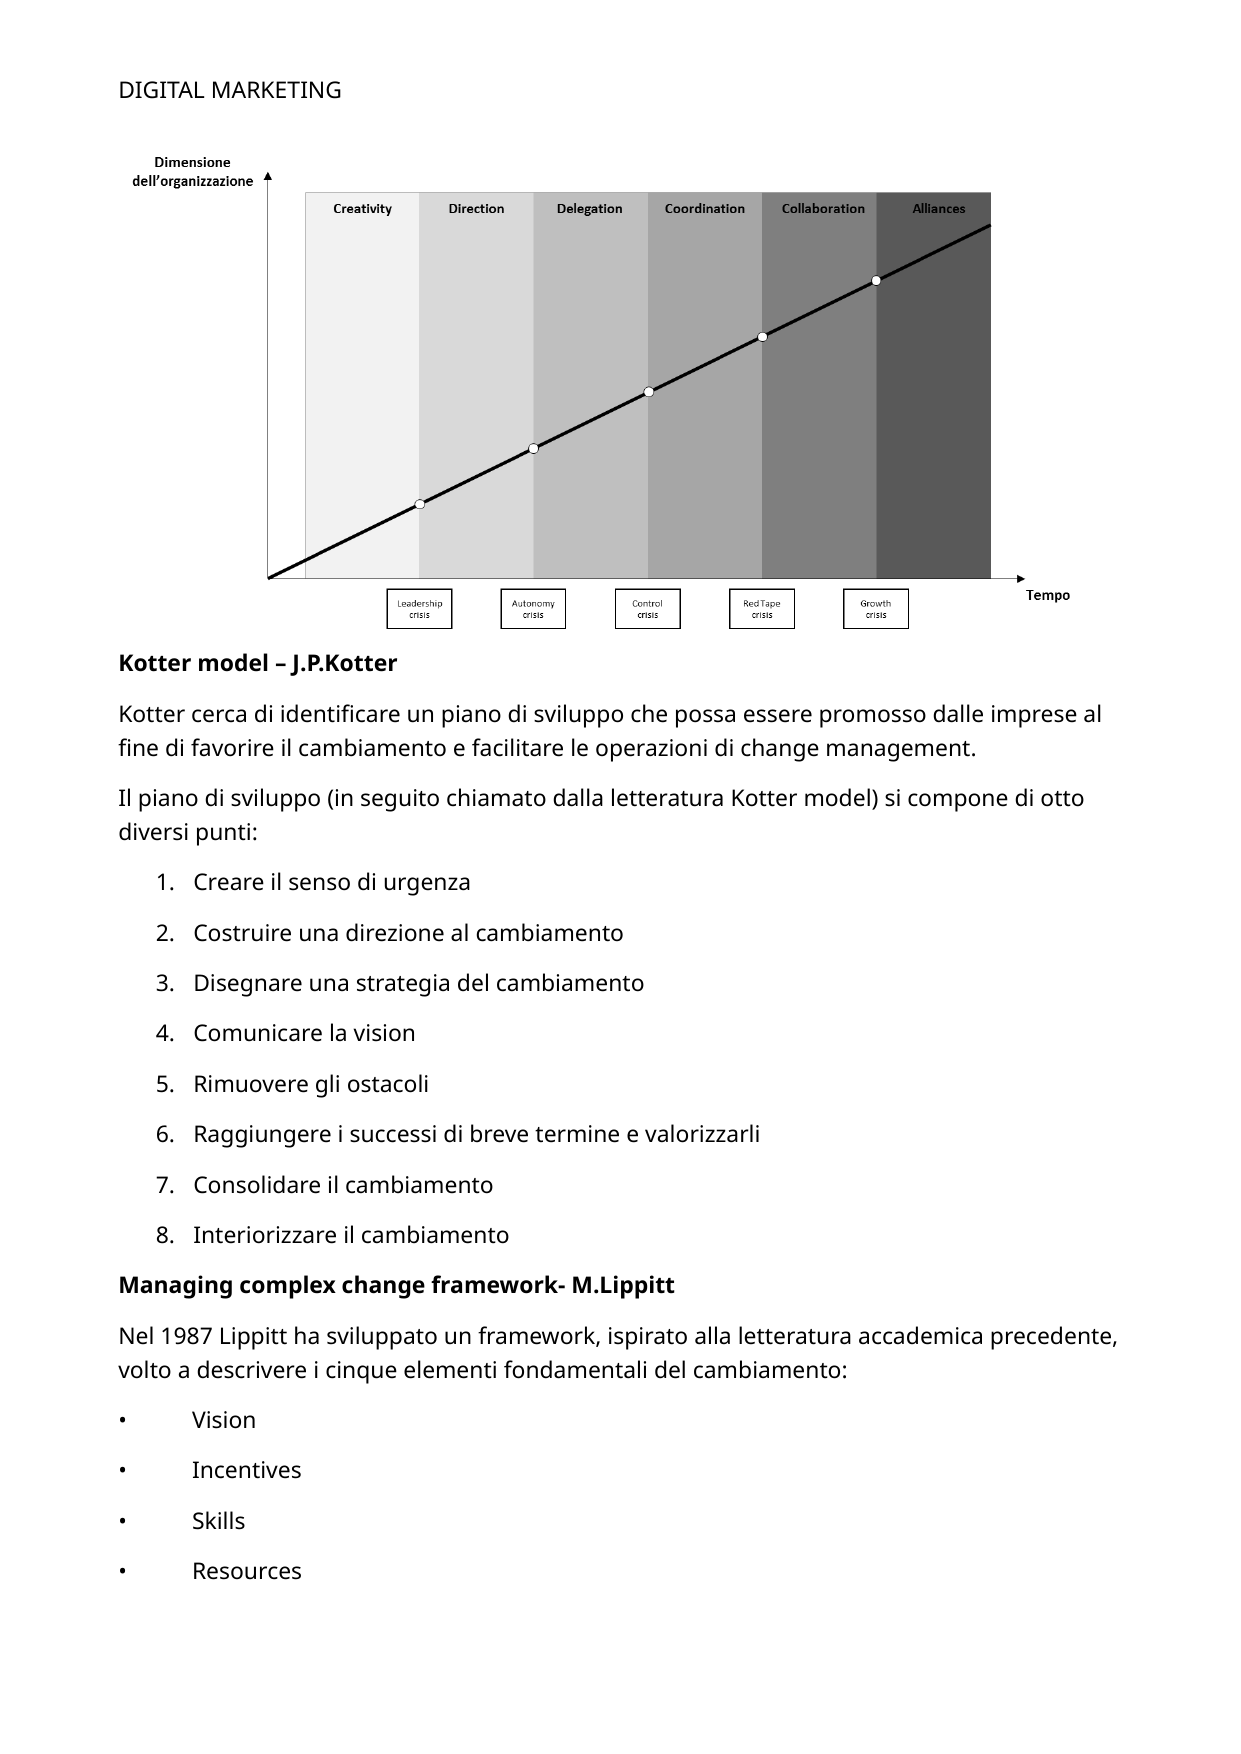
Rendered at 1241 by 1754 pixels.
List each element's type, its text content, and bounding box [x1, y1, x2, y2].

list Consolidare il cambiamento [156, 1169, 1122, 1200]
text Il piano di sviluppo (in seguito chiamato dalla letteratura Kotter model) si compone di otto diversi punti: [118, 782, 1122, 847]
list Interiorizzare il cambiamento [156, 1219, 1122, 1250]
text • Skills [118, 1505, 1122, 1536]
picture [118, 147, 1123, 629]
text • Incentives [118, 1454, 1122, 1486]
text Nel 1987 Lippitt ha sviluppato un framework, ispirato alla letteratura accademica precedente, volto a descrivere i cinque elementi fondamentali del cambiamento: [118, 1320, 1122, 1385]
list Comunicare la vision [156, 1017, 1122, 1049]
text Kotter model – J.P.Kotter [118, 647, 1122, 679]
text • Vision [118, 1404, 1122, 1435]
text Kotter cerca di identificare un piano di sviluppo che possa essere promosso dalle imprese al fine di favorire il cambiamento e facilitare le operazioni di change management. [118, 698, 1122, 763]
list Creare il senso di urgenza [156, 866, 1122, 897]
text Managing complex change framework- M.Lippitt [118, 1269, 1122, 1301]
list Raggiungere i successi di breve termine e valorizzarli [156, 1118, 1122, 1149]
text • Resources [118, 1555, 1122, 1587]
list Costruire una direzione al cambiamento [156, 917, 1122, 948]
list Disegnare una strategia del cambiamento [156, 967, 1122, 998]
list Rimuovere gli ostacoli [156, 1068, 1122, 1099]
